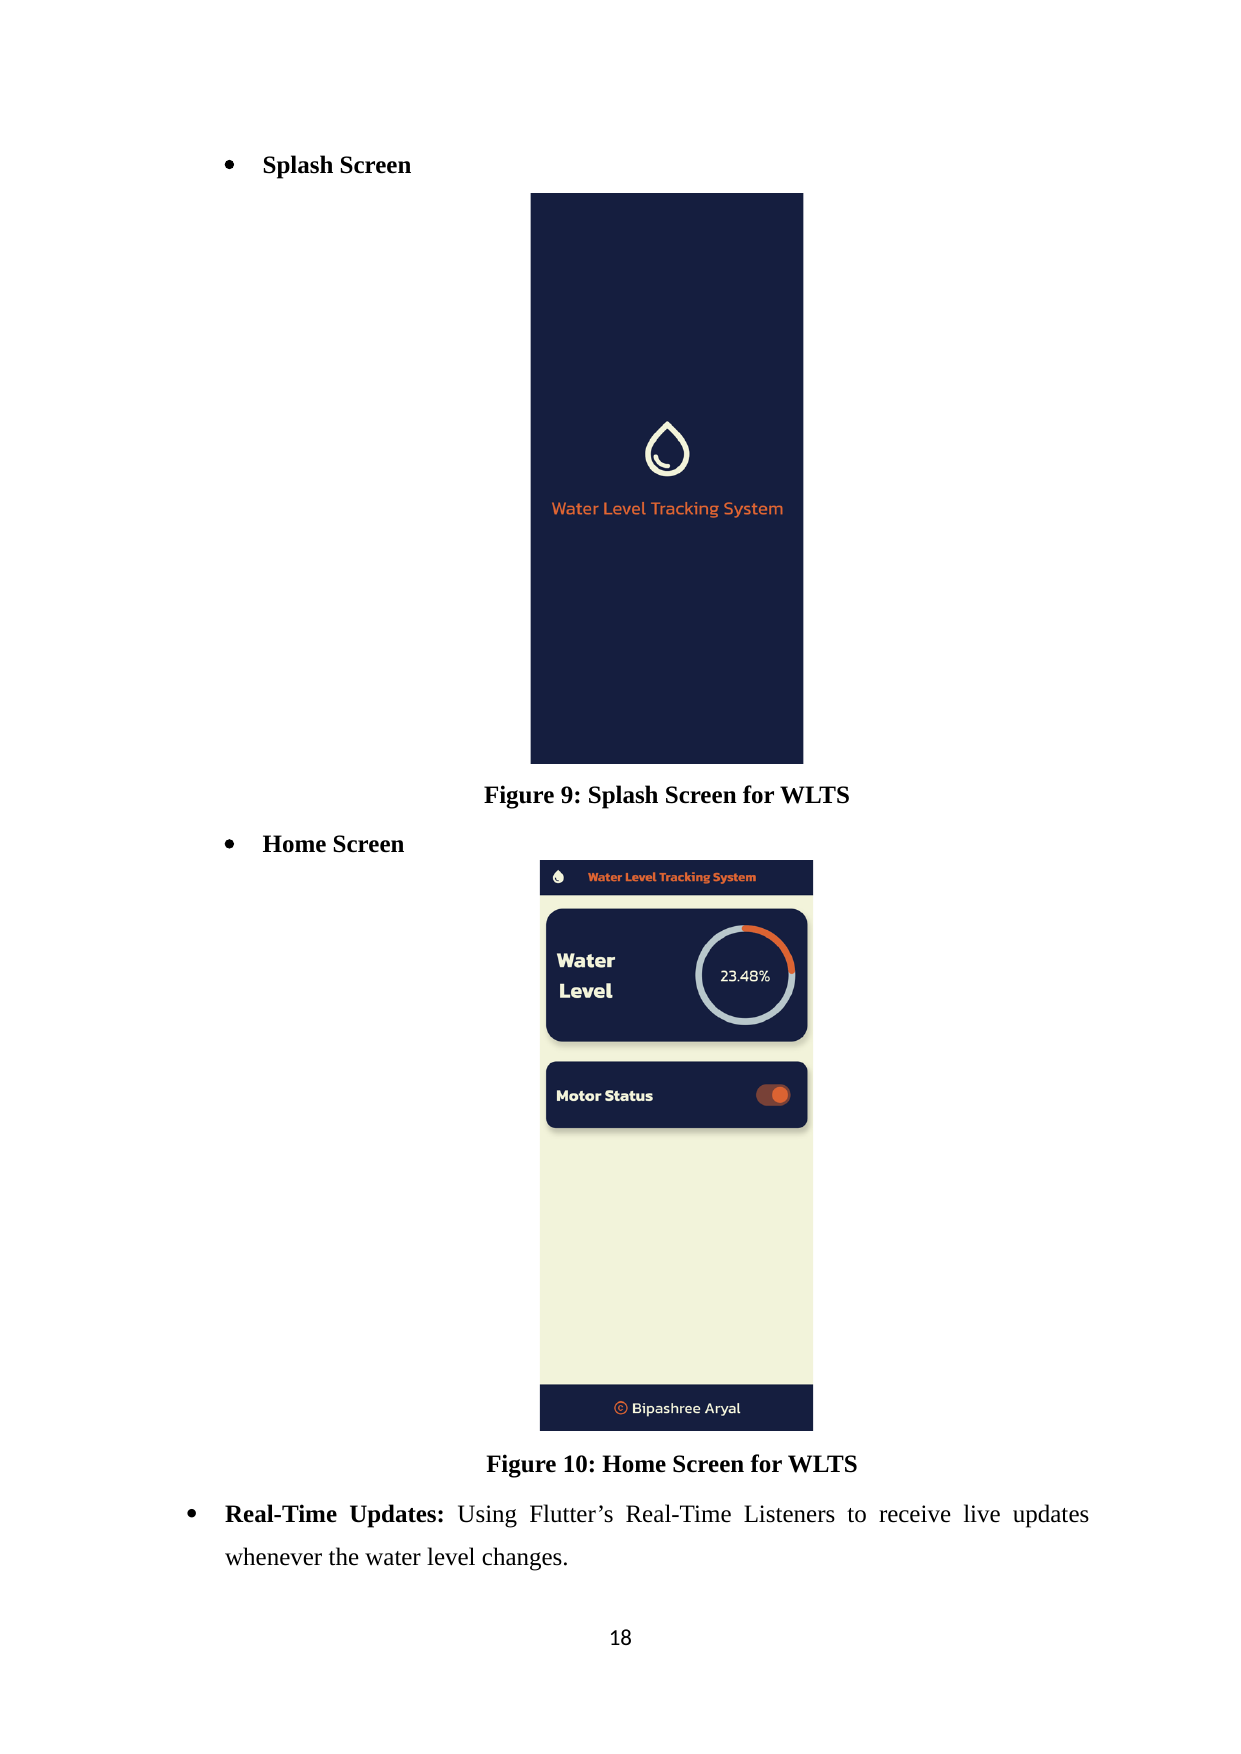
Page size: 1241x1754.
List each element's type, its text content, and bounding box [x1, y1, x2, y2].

list Home Screen [225, 829, 1090, 858]
text Figure 10: Home Screen for WLTS [253, 1449, 1090, 1478]
picture [530, 193, 804, 764]
picture [539, 860, 814, 1431]
text Figure 9: Splash Screen for WLTS [244, 780, 1090, 808]
list Real-Time Updates: Using Flutter’s Real-Time Listeners to receive live updates whenever the water level changes. [187, 1499, 1090, 1571]
list Splash Screen [225, 150, 1090, 179]
